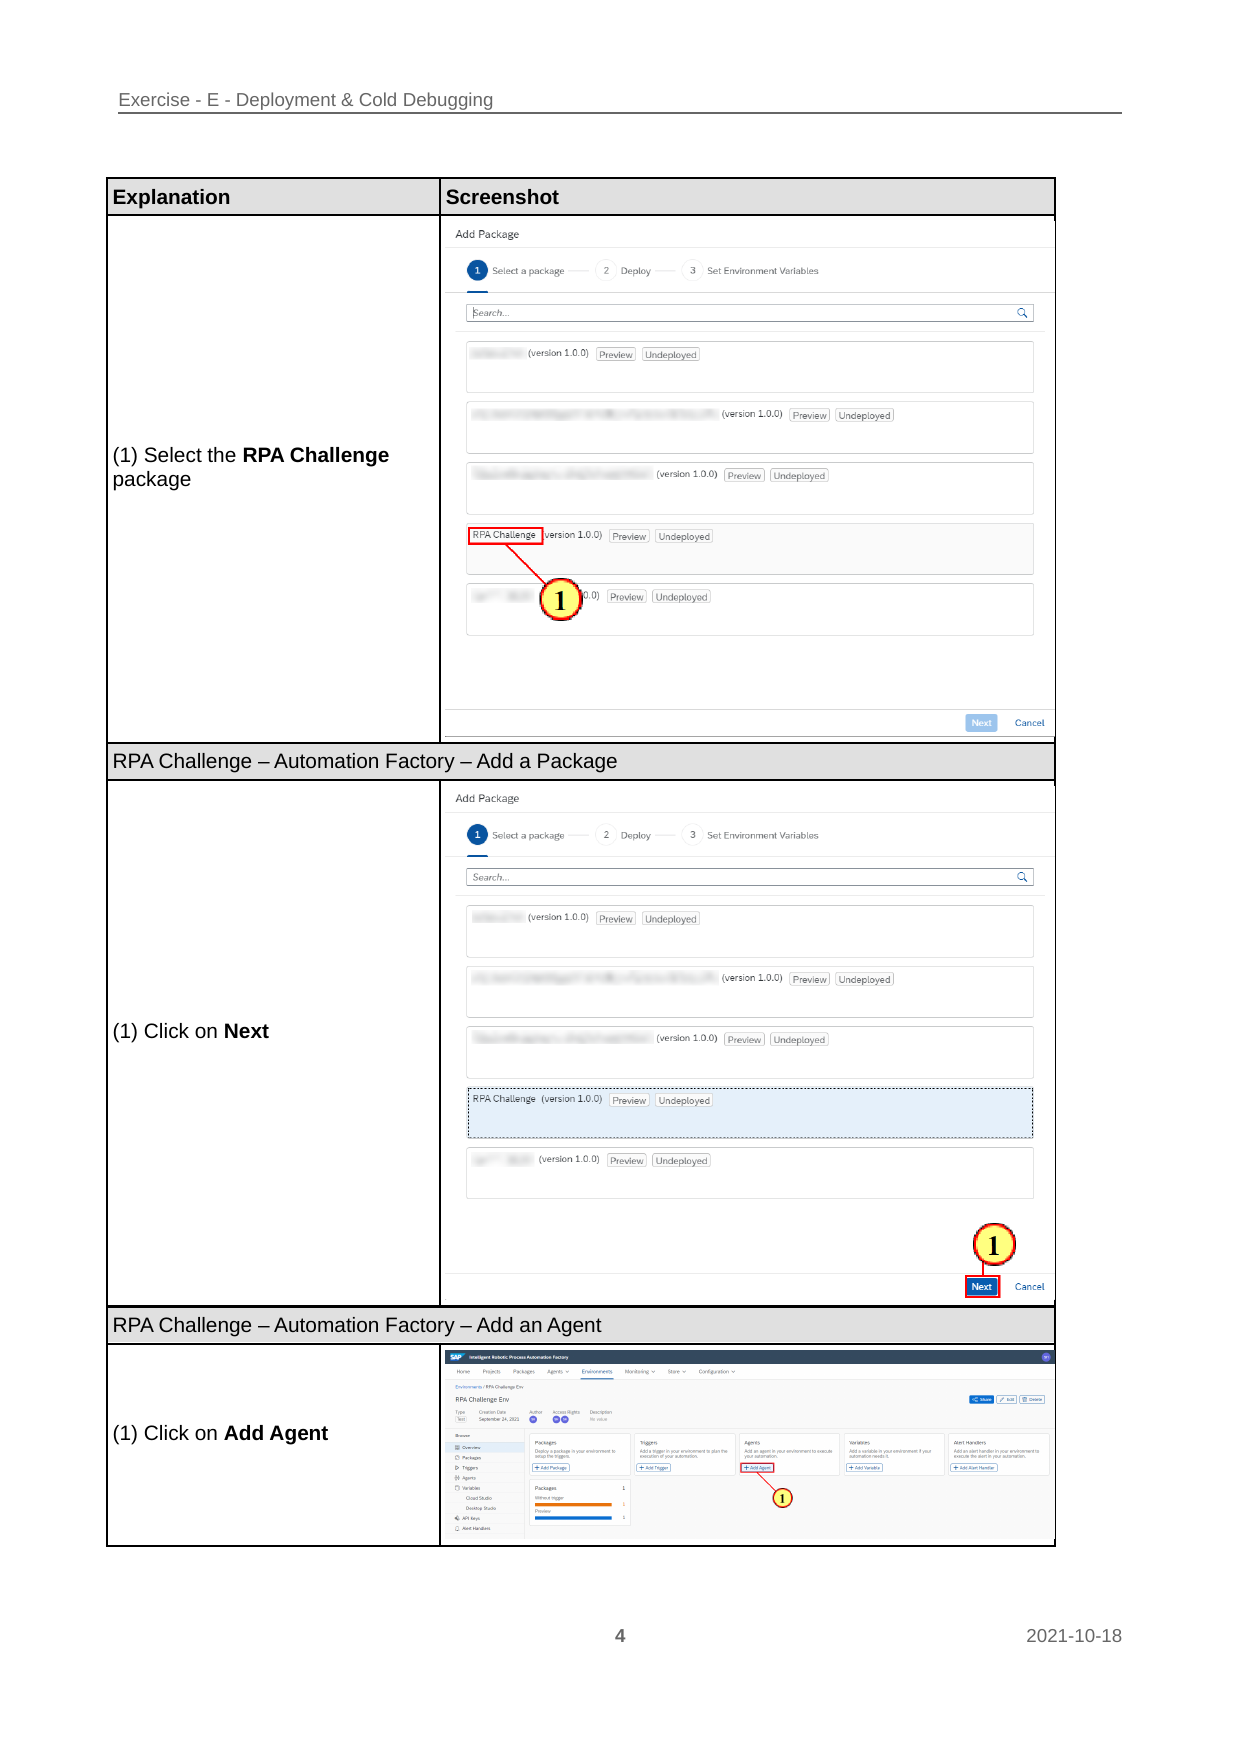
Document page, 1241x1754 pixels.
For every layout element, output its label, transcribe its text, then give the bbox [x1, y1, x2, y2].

table_cell [441, 1345, 1054, 1545]
table_cell (1) Click on Add Agent [108, 1345, 439, 1545]
picture [445, 786, 1055, 1300]
table_cell [441, 781, 1054, 1305]
table_cell [441, 216, 1054, 742]
table_cell (1) Click on Next [108, 781, 439, 1305]
table_cell RPA Challenge – Automation Factory – Add a Package [108, 744, 1054, 779]
table_cell RPA Challenge – Automation Factory – Add an Agent [108, 1308, 1054, 1342]
table_cell (1) Select the RPA Challenge package [108, 216, 439, 742]
table_header Explanation [108, 179, 439, 214]
table_header Screenshot [441, 179, 1054, 214]
picture [445, 221, 1055, 737]
picture [445, 1350, 1055, 1539]
